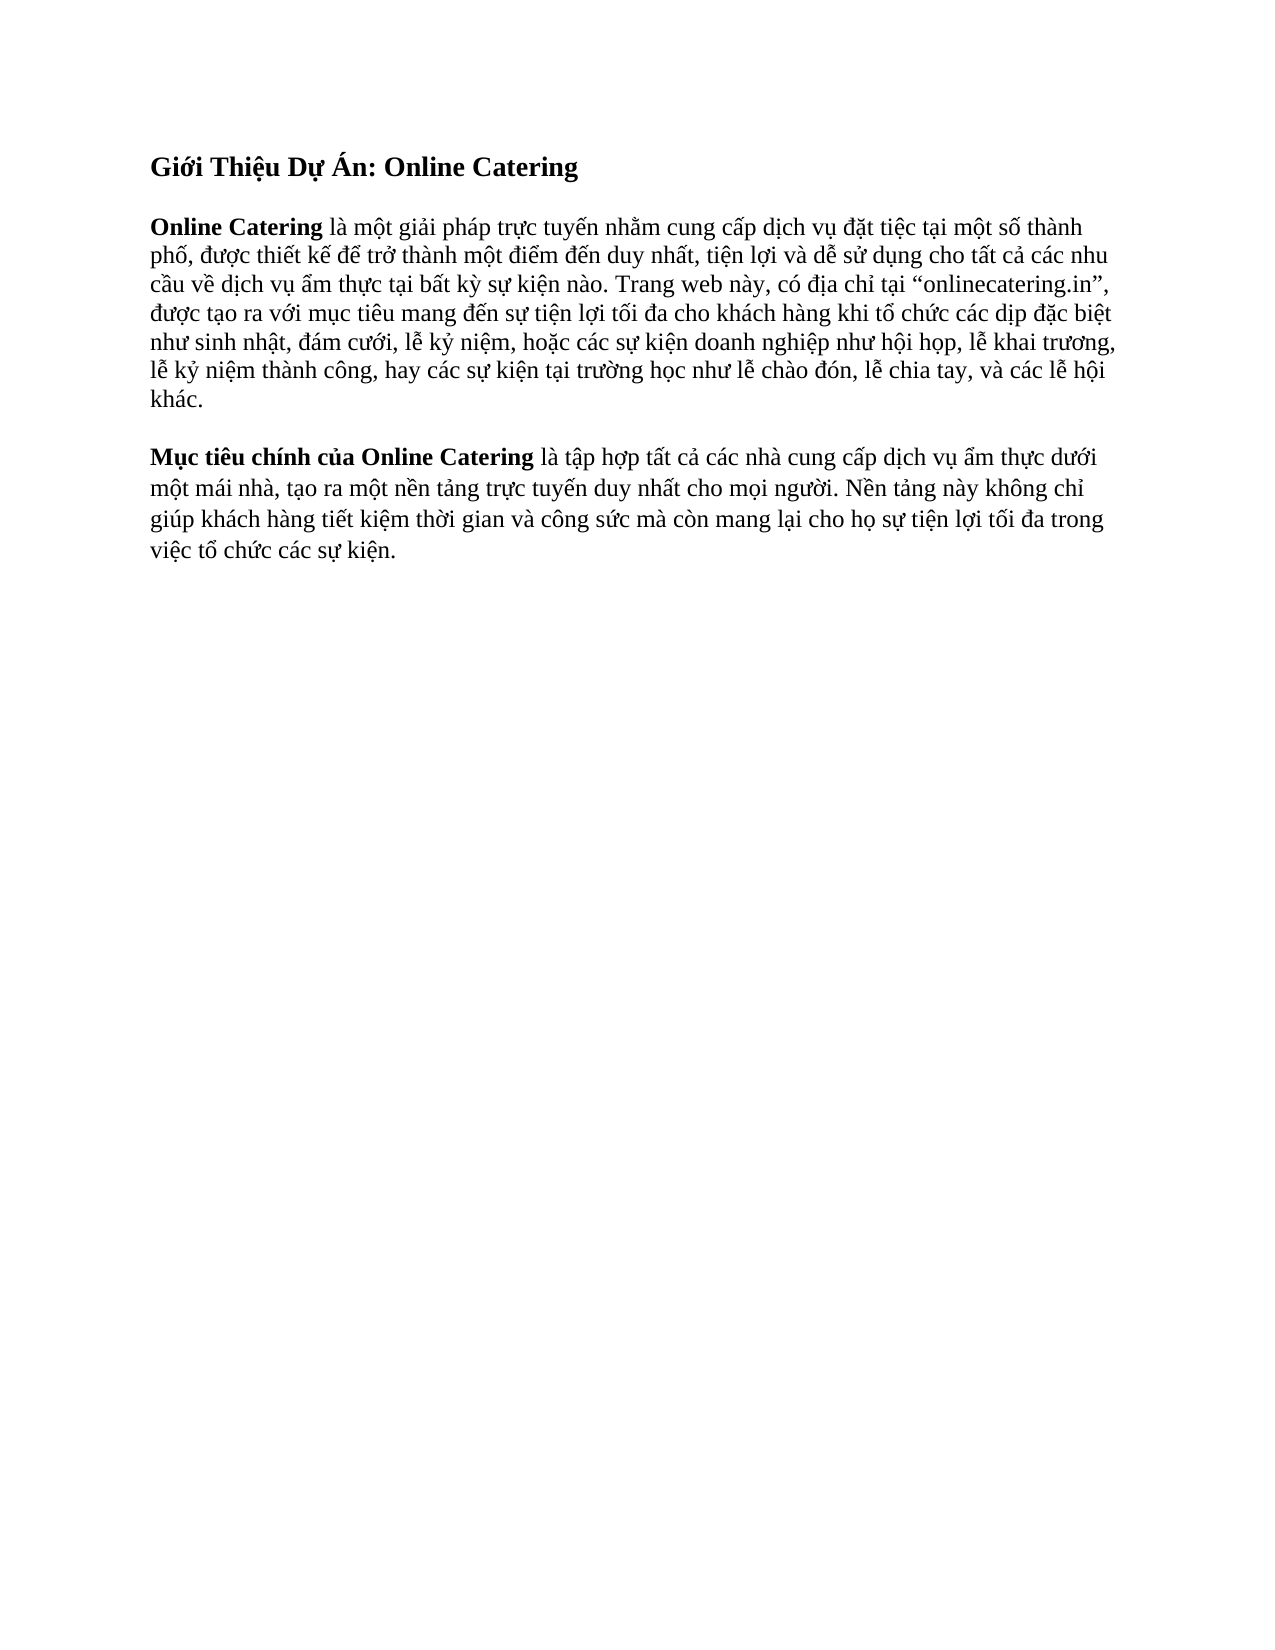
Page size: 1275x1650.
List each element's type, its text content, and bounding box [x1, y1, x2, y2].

text Giới Thiệu Dự Án: Online Catering [150, 150, 1125, 182]
text Online Catering là một giải pháp trực tuyến nhằm cung cấp dịch vụ đặt tiệc tại một số thành phố, được thiết kế để trở thành một điểm đến duy nhất, tiện lợi và dễ sử dụng cho tất cả các nhu cầu về dịch vụ ẩm thực tại bất kỳ sự kiện nào. Trang web này, có địa chỉ tại “onlinecatering.in”, được tạo ra với mục tiêu mang đến sự tiện lợi tối đa cho khách hàng khi tổ chức các dịp đặc biệt như sinh nhật, đám cưới, lễ kỷ niệm, hoặc các sự kiện doanh nghiệp như hội họp, lễ khai trương, lễ kỷ niệm thành công, hay các sự kiện tại trường học như lễ chào đón, lễ chia tay, và các lễ hội khác. [150, 212, 1125, 413]
text Mục tiêu chính của Online Catering là tập hợp tất cả các nhà cung cấp dịch vụ ẩm thực dưới một mái nhà, tạo ra một nền tảng trực tuyến duy nhất cho mọi người. Nền tảng này không chỉ giúp khách hàng tiết kiệm thời gian và công sức mà còn mang lại cho họ sự tiện lợi tối đa trong việc tổ chức các sự kiện. [150, 442, 1125, 564]
